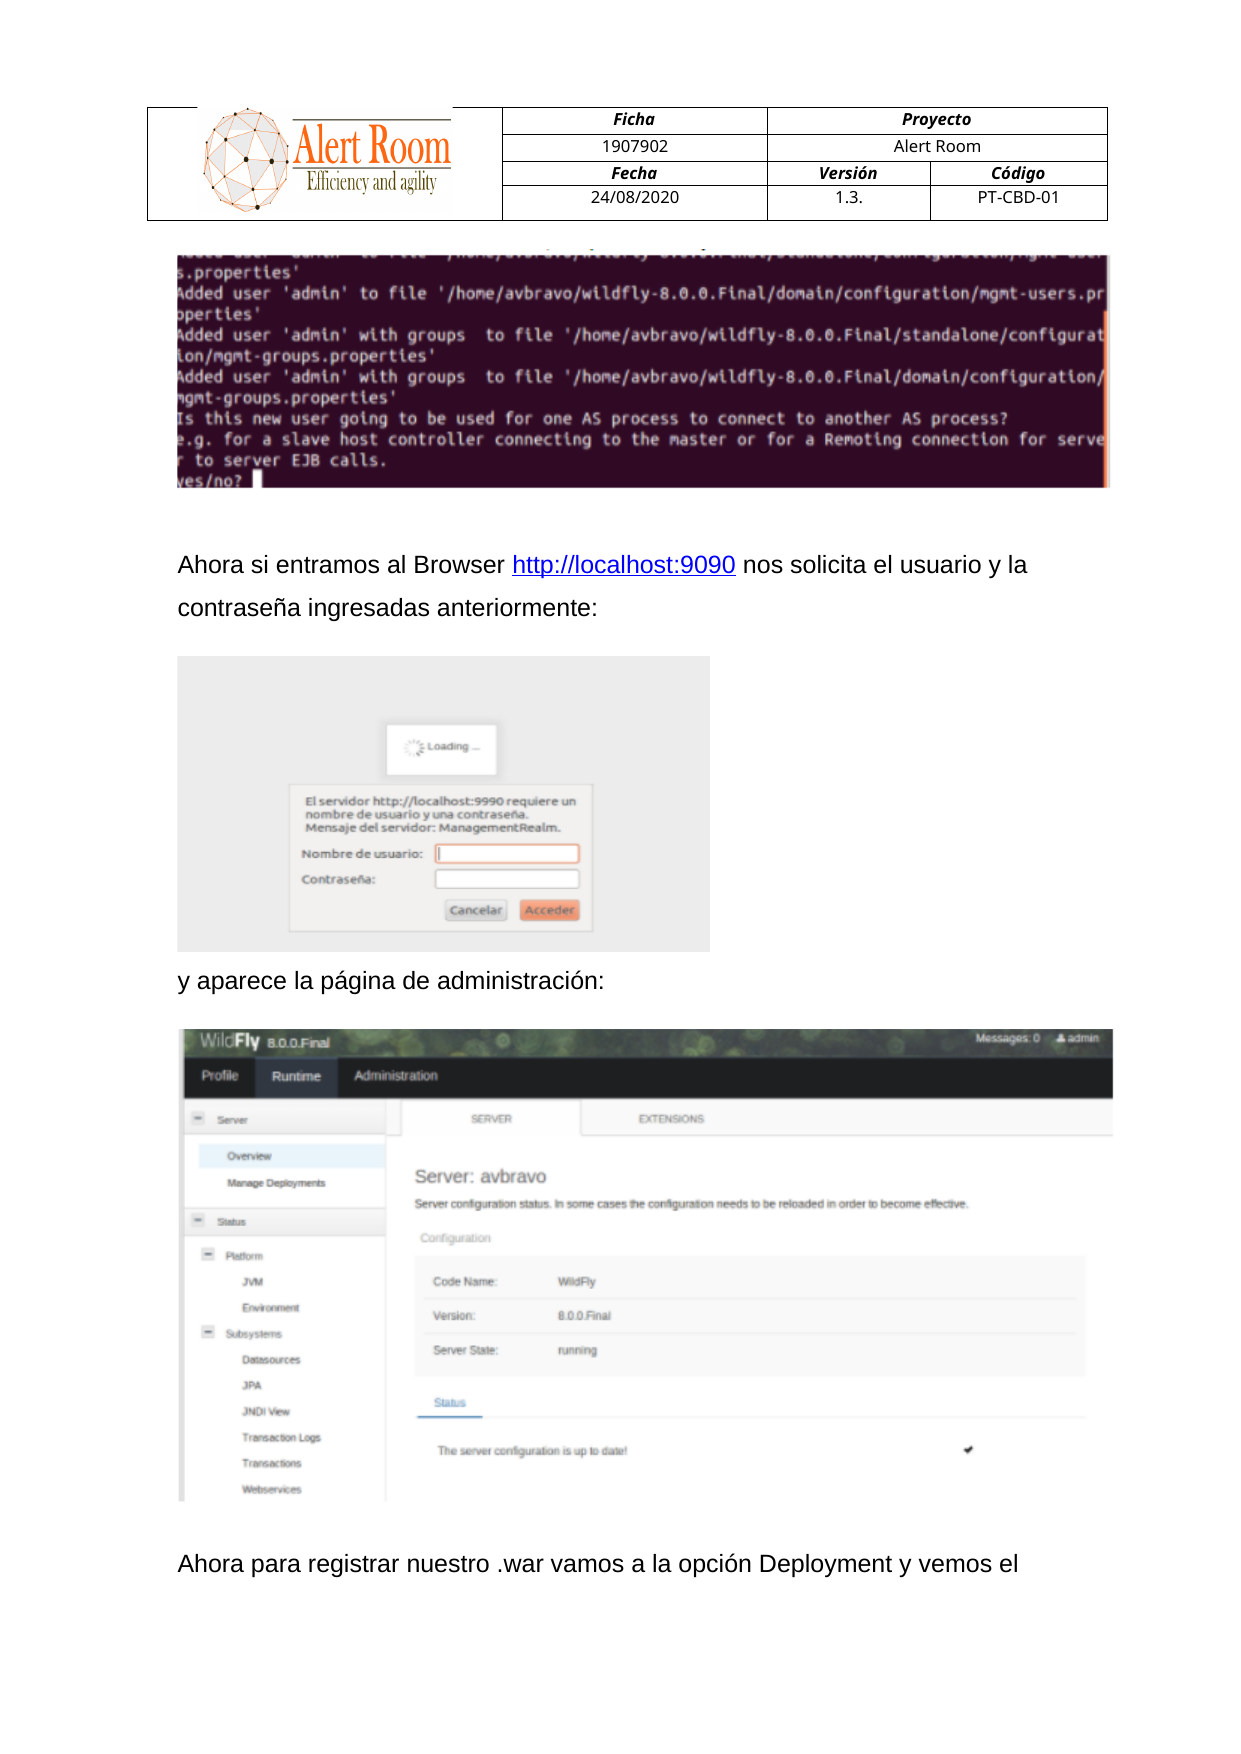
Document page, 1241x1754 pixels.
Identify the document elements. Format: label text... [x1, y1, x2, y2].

picture [177, 656, 710, 952]
picture [177, 1029, 1115, 1515]
text Ahora para registrar nuestro .war vamos a la opción Deployment y vemos el icono del + en el qué seleccionamos Upload Deployment [177, 1549, 1063, 1578]
text Ahora si entramos al Browser http://localhost:9090 nos solicita el usuario y la contraseña ingresadas anteriormente: [177, 536, 1063, 622]
picture [197, 107, 453, 214]
picture [177, 249, 1120, 536]
